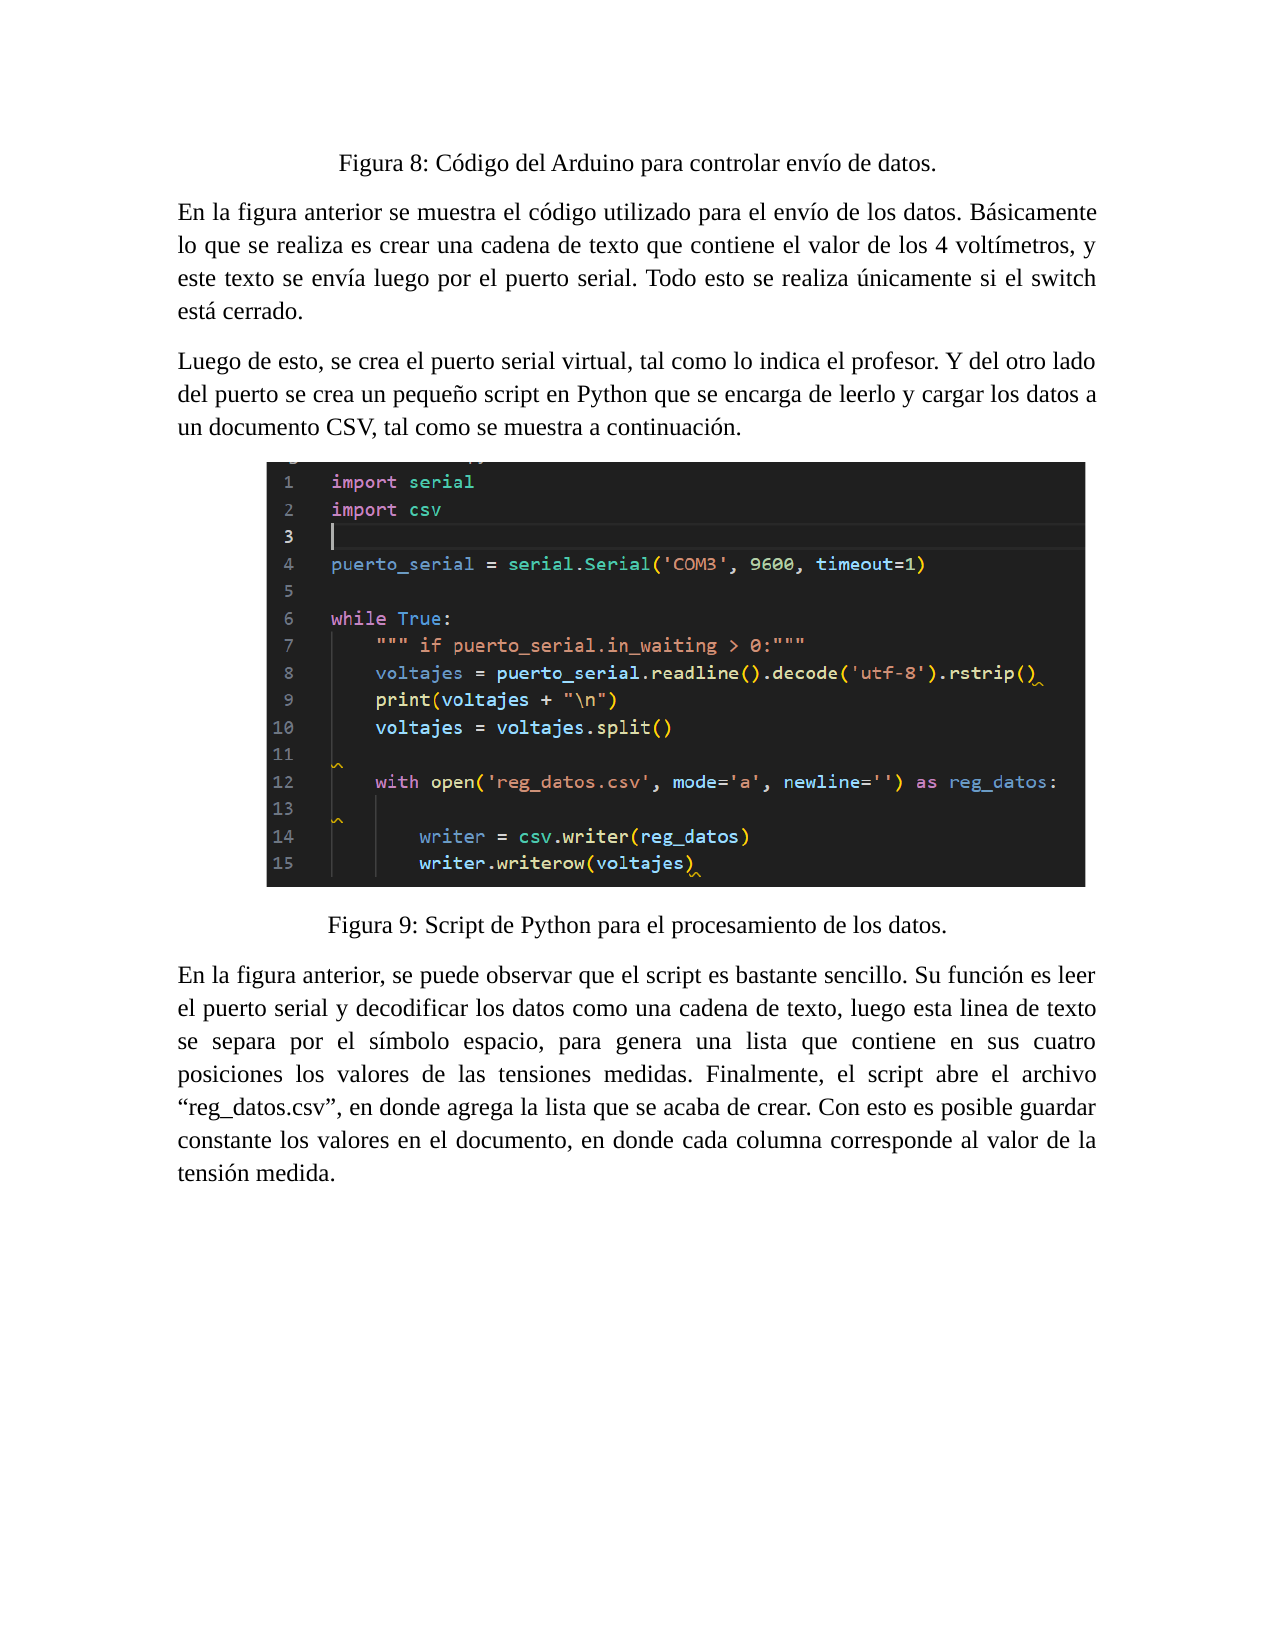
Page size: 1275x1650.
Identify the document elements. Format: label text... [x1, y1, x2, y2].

picture [266, 462, 1086, 887]
text En la figura anterior se muestra el código utilizado para el envío de los datos. Básicamente lo que se realiza es crear una cadena de texto que contiene el valor de los 4 voltímetros, y este texto se envía luego por el puerto serial. Todo esto se realiza únicamente si el switch está cerrado. [177, 197, 1098, 325]
text Figura 8: Código del Arduino para controlar envío de datos. [177, 148, 1098, 176]
text Figura 9: Script de Python para el procesamiento de los datos. [177, 911, 1098, 939]
text Luego de esto, se crea el puerto serial virtual, tal como lo indica el profesor. Y del otro lado del puerto se crea un pequeño script en Python que se encarga de leerlo y cargar los datos a un documento CSV, tal como se muestra a continuación. [177, 346, 1098, 441]
text En la figura anterior, se puede observar que el script es bastante sencillo. Su función es leer el puerto serial y decodificar los datos como una cadena de texto, luego esta linea de texto se separa por el símbolo espacio, para genera una lista que contiene en sus cuatro posiciones los valores de las tensiones medidas. Finalmente, el script abre el archivo “reg_datos.csv”, en donde agrega la lista que se acaba de crear. Con esto es posible guardar constante los valores en el documento, en donde cada columna corresponde al valor de la tensión medida. [177, 960, 1098, 1187]
